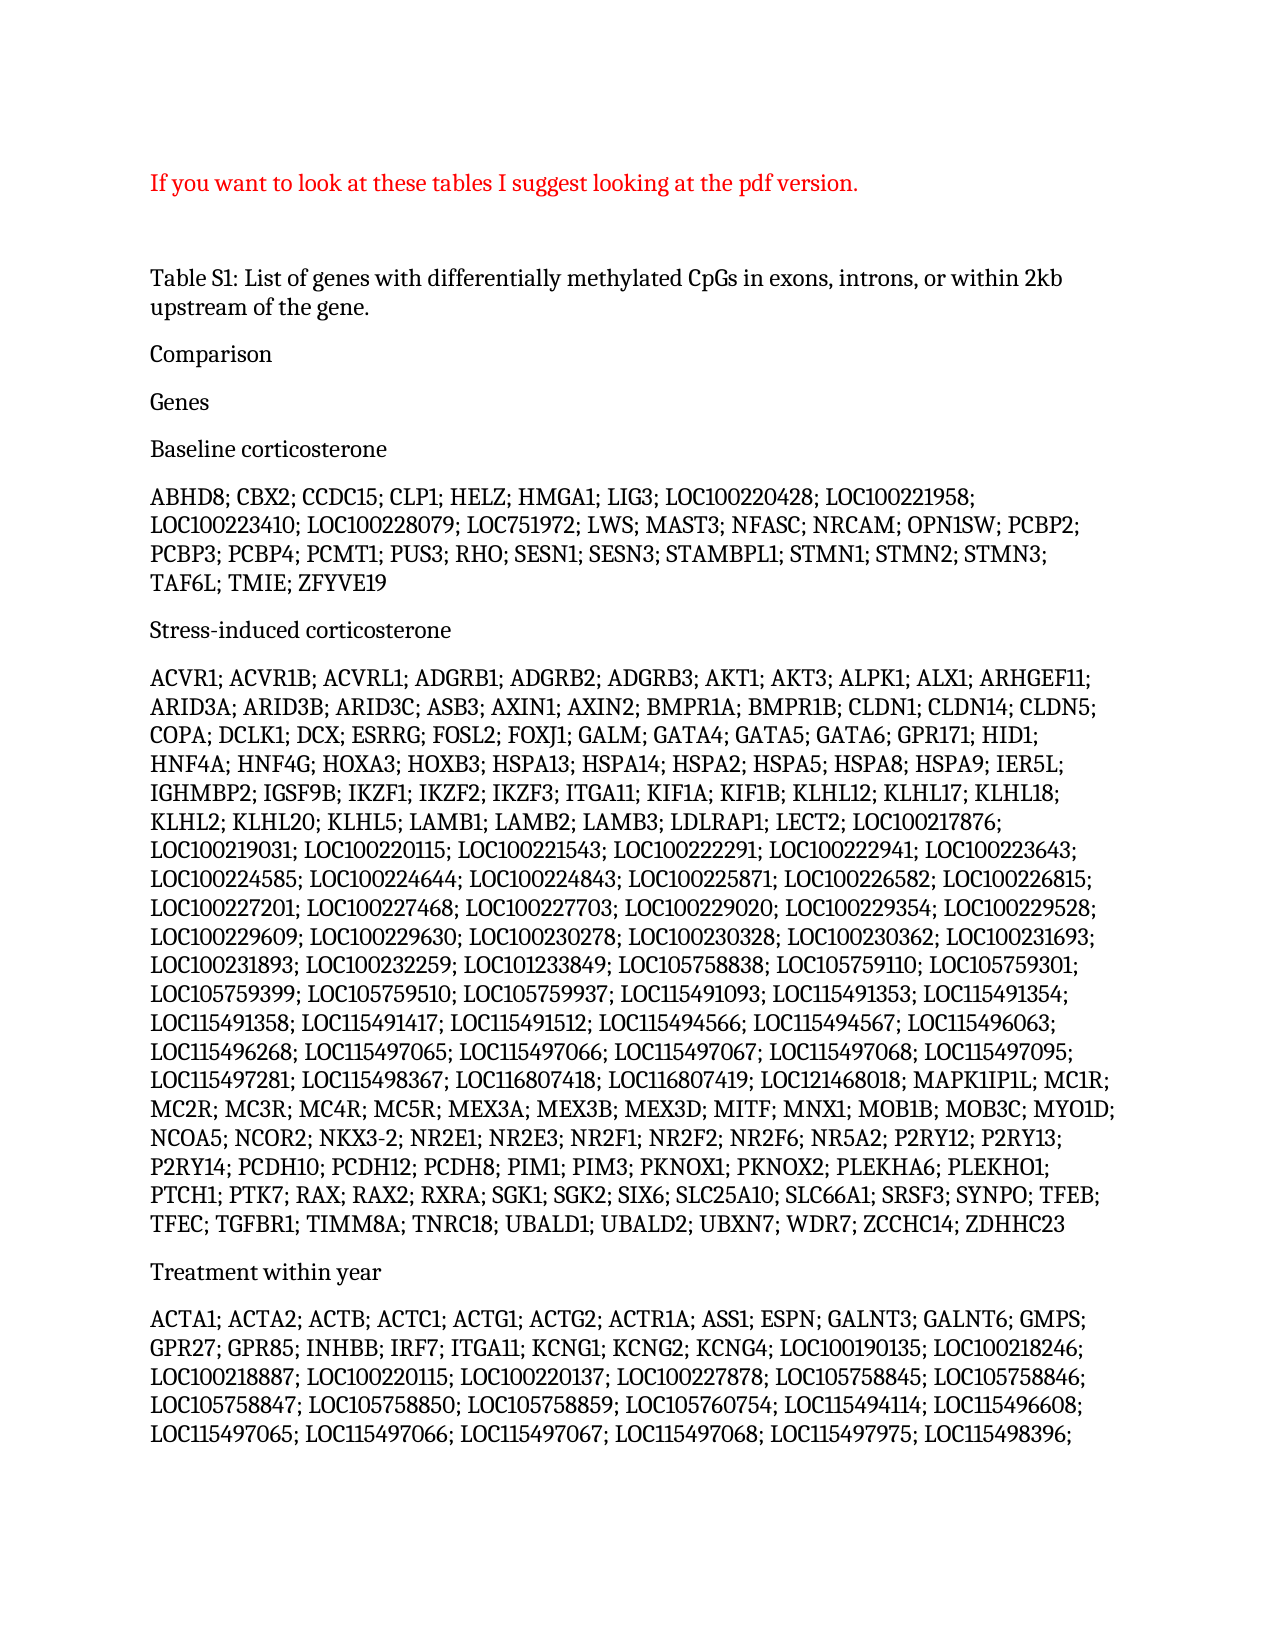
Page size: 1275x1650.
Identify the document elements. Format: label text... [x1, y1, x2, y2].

text If you want to look at these tables I suggest looking at the pdf version. [150, 169, 1125, 197]
text Stress-induced corticosterone [150, 616, 1125, 645]
text Baseline corticosterone [150, 435, 1125, 464]
text ABHD8; CBX2; CCDC15; CLP1; HELZ; HMGA1; LIG3; LOC100220428; LOC100221958; LOC100223410; LOC100228079; LOC751972; LWS; MAST3; NFASC; NRCAM; OPN1SW; PCBP2; PCBP3; PCBP4; PCMT1; PUS3; RHO; SESN1; SESN3; STAMBPL1; STMN1; STMN2; STMN3; TAF6L; TMIE; ZFYVE19 [150, 482, 1125, 597]
text Treatment within year [150, 1257, 1125, 1286]
text Comparison [150, 340, 1125, 369]
text Table S1: List of genes with differentially methylated CpGs in exons, introns, or within 2kb upstream of the gene. [150, 264, 1125, 321]
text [150, 1305, 1125, 1449]
text Genes [150, 387, 1125, 416]
text ACVR1; ACVR1B; ACVRL1; ADGRB1; ADGRB2; ADGRB3; AKT1; AKT3; ALPK1; ALX1; ARHGEF11; ARID3A; ARID3B; ARID3C; ASB3; AXIN1; AXIN2; BMPR1A; BMPR1B; CLDN1; CLDN14; CLDN5; COPA; DCLK1; DCX; ESRRG; FOSL2; FOXJ1; GALM; GATA4; GATA5; GATA6; GPR171; HID1; HNF4A; HNF4G; HOXA3; HOXB3; HSPA13; HSPA14; HSPA2; HSPA5; HSPA8; HSPA9; IER5L; IGHMBP2; IGSF9B; IKZF1; IKZF2; IKZF3; ITGA11; KIF1A; KIF1B; KLHL12; KLHL17; KLHL18; KLHL2; KLHL20; KLHL5; LAMB1; LAMB2; LAMB3; LDLRAP1; LECT2; LOC100217876; LOC100219031; LOC100220115; LOC100221543; LOC100222291; LOC100222941; LOC100223643; LOC100224585; LOC100224644; LOC100224843; LOC100225871; LOC100226582; LOC100226815; LOC100227201; LOC100227468; LOC100227703; LOC100229020; LOC100229354; LOC100229528; LOC100229609; LOC100229630; LOC100230278; LOC100230328; LOC100230362; LOC100231693; LOC100231893; LOC100232259; LOC101233849; LOC105758838; LOC105759110; LOC105759301; LOC105759399; LOC105759510; LOC105759937; LOC115491093; LOC115491353; LOC115491354; LOC115491358; LOC115491417; LOC115491512; LOC115494566; LOC115494567; LOC115496063; LOC115496268; LOC115497065; LOC115497066; LOC115497067; LOC115497068; LOC115497095; LOC115497281; LOC115498367; LOC116807418; LOC116807419; LOC121468018; MAPK1IP1L; MC1R; MC2R; MC3R; MC4R; MC5R; MEX3A; MEX3B; MEX3D; MITF; MNX1; MOB1B; MOB3C; MYO1D; NCOA5; NCOR2; NKX3-2; NR2E1; NR2E3; NR2F1; NR2F2; NR2F6; NR5A2; P2RY12; P2RY13; P2RY14; PCDH10; PCDH12; PCDH8; PIM1; PIM3; PKNOX1; PKNOX2; PLEKHA6; PLEKHO1; PTCH1; PTK7; RAX; RAX2; RXRA; SGK1; SGK2; SIX6; SLC25A10; SLC66A1; SRSF3; SYNPO; TFEB; TFEC; TGFBR1; TIMM8A; TNRC18; UBALD1; UBALD2; UBXN7; WDR7; ZCCHC14; ZDHHC23 [150, 664, 1125, 1239]
